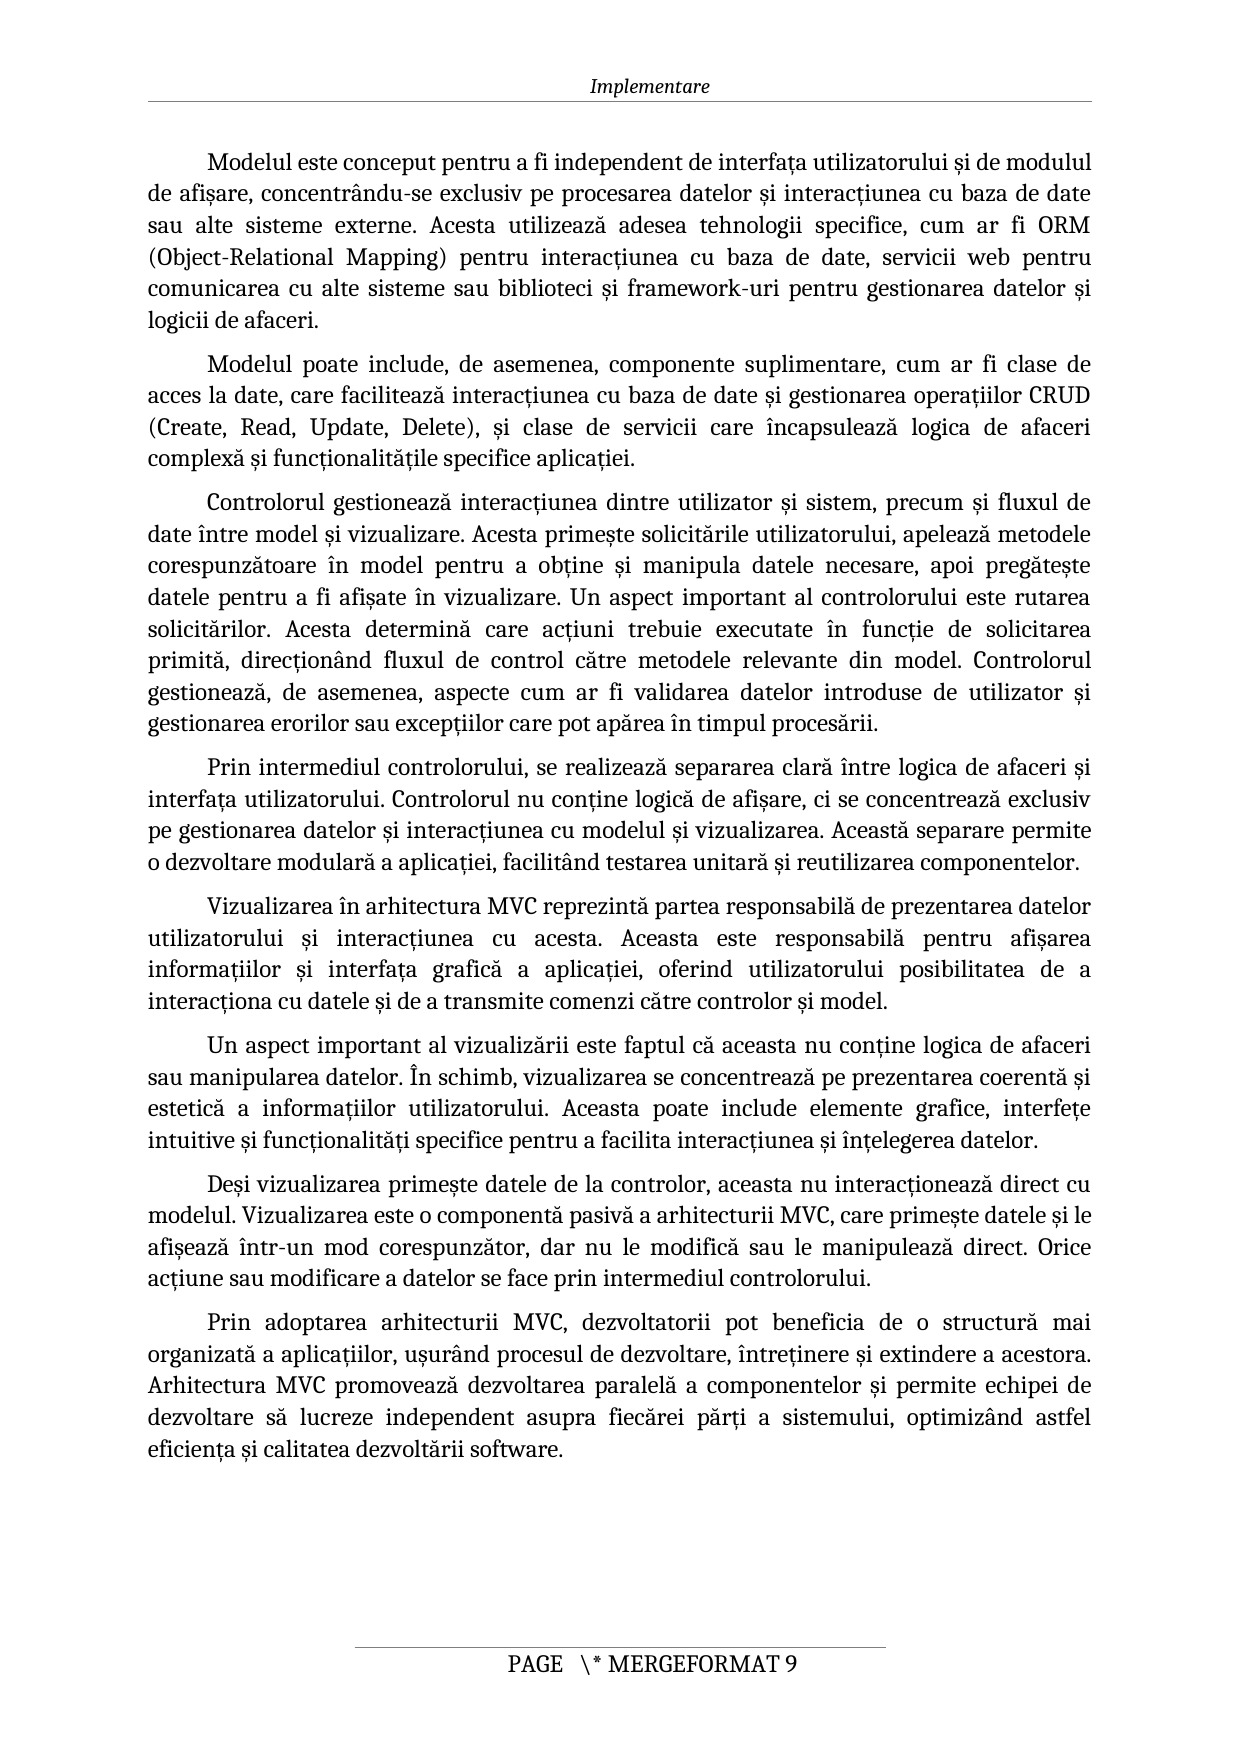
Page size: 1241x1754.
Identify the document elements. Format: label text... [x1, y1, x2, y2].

text Prin intermediul controlorului, se realizează separarea clară între logica de afaceri și interfața utilizatorului. Controlorul nu conține logică de afișare, ci se concentrează exclusiv pe gestionarea datelor și interacțiunea cu modelul și vizualizarea. Această separare permite o dezvoltare modulară a aplicației, facilitând testarea unitară și reutilizarea componentelor. [148, 753, 1092, 877]
text Prin adoptarea arhitecturii MVC, dezvoltatorii pot beneficia de o structură mai organizată a aplicațiilor, ușurând procesul de dezvoltare, întreținere și extindere a acestora. Arhitectura MVC promovează dezvoltarea paralelă a componentelor și permite echipei de dezvoltare să lucreze independent asupra fiecărei părți a sistemului, optimizând astfel eficiența și calitatea dezvoltării software. [148, 1308, 1092, 1463]
text Un aspect important al vizualizării este faptul că aceasta nu conține logica de afaceri sau manipularea datelor. În schimb, vizualizarea se concentrează pe prezentarea coerentă și estetică a informațiilor utilizatorului. Aceasta poate include elemente grafice, interfețe intuitive și funcționalități specifice pentru a facilita interacțiunea și înțelegerea datelor. [148, 1031, 1092, 1154]
text Deși vizualizarea primește datele de la controlor, aceasta nu interacționează direct cu modelul. Vizualizarea este o componentă pasivă a arhitecturii MVC, care primește datele și le afișează într-un mod corespunzător, dar nu le modifică sau le manipulează direct. Orice acțiune sau modificare a datelor se face prin intermediul controlorului. [148, 1169, 1092, 1293]
text Modelul este conceput pentru a fi independent de interfața utilizatorului și de modulul de afișare, concentrându-se exclusiv pe procesarea datelor și interacțiunea cu baza de date sau alte sisteme externe. Acesta utilizează adesea tehnologii specifice, cum ar fi ORM (Object-Relational Mapping) pentru interacțiunea cu baza de date, servicii web pentru comunicarea cu alte sisteme sau biblioteci și framework-uri pentru gestionarea datelor și logicii de afaceri. [148, 148, 1092, 334]
text Modelul poate include, de asemenea, componente suplimentare, cum ar fi clase de acces la date, care facilitează interacțiunea cu baza de date și gestionarea operațiilor CRUD (Create, Read, Update, Delete), și clase de servicii care încapsulează logica de afaceri complexă și funcționalitățile specifice aplicației. [148, 349, 1092, 473]
text Controlorul gestionează interacțiunea dintre utilizator și sistem, precum și fluxul de date între model și vizualizare. Acesta primește solicitările utilizatorului, apelează metodele corespunzătoare în model pentru a obține și manipula datele necesare, apoi pregătește datele pentru a fi afișate în vizualizare. Un aspect important al controlorului este rutarea solicitărilor. Acesta determină care acțiuni trebuie executate în funcție de solicitarea primită, direcționând fluxul de control către metodele relevante din model. Controlorul gestionează, de asemenea, aspecte cum ar fi validarea datelor introduse de utilizator și gestionarea erorilor sau excepțiilor care pot apărea în timpul procesării. [148, 488, 1092, 738]
text Vizualizarea în arhitectura MVC reprezintă partea responsabilă de prezentarea datelor utilizatorului și interacțiunea cu acesta. Aceasta este responsabilă pentru afișarea informațiilor și interfața grafică a aplicației, oferind utilizatorului posibilitatea de a interacționa cu datele și de a transmite comenzi către controlor și model. [148, 892, 1092, 1016]
